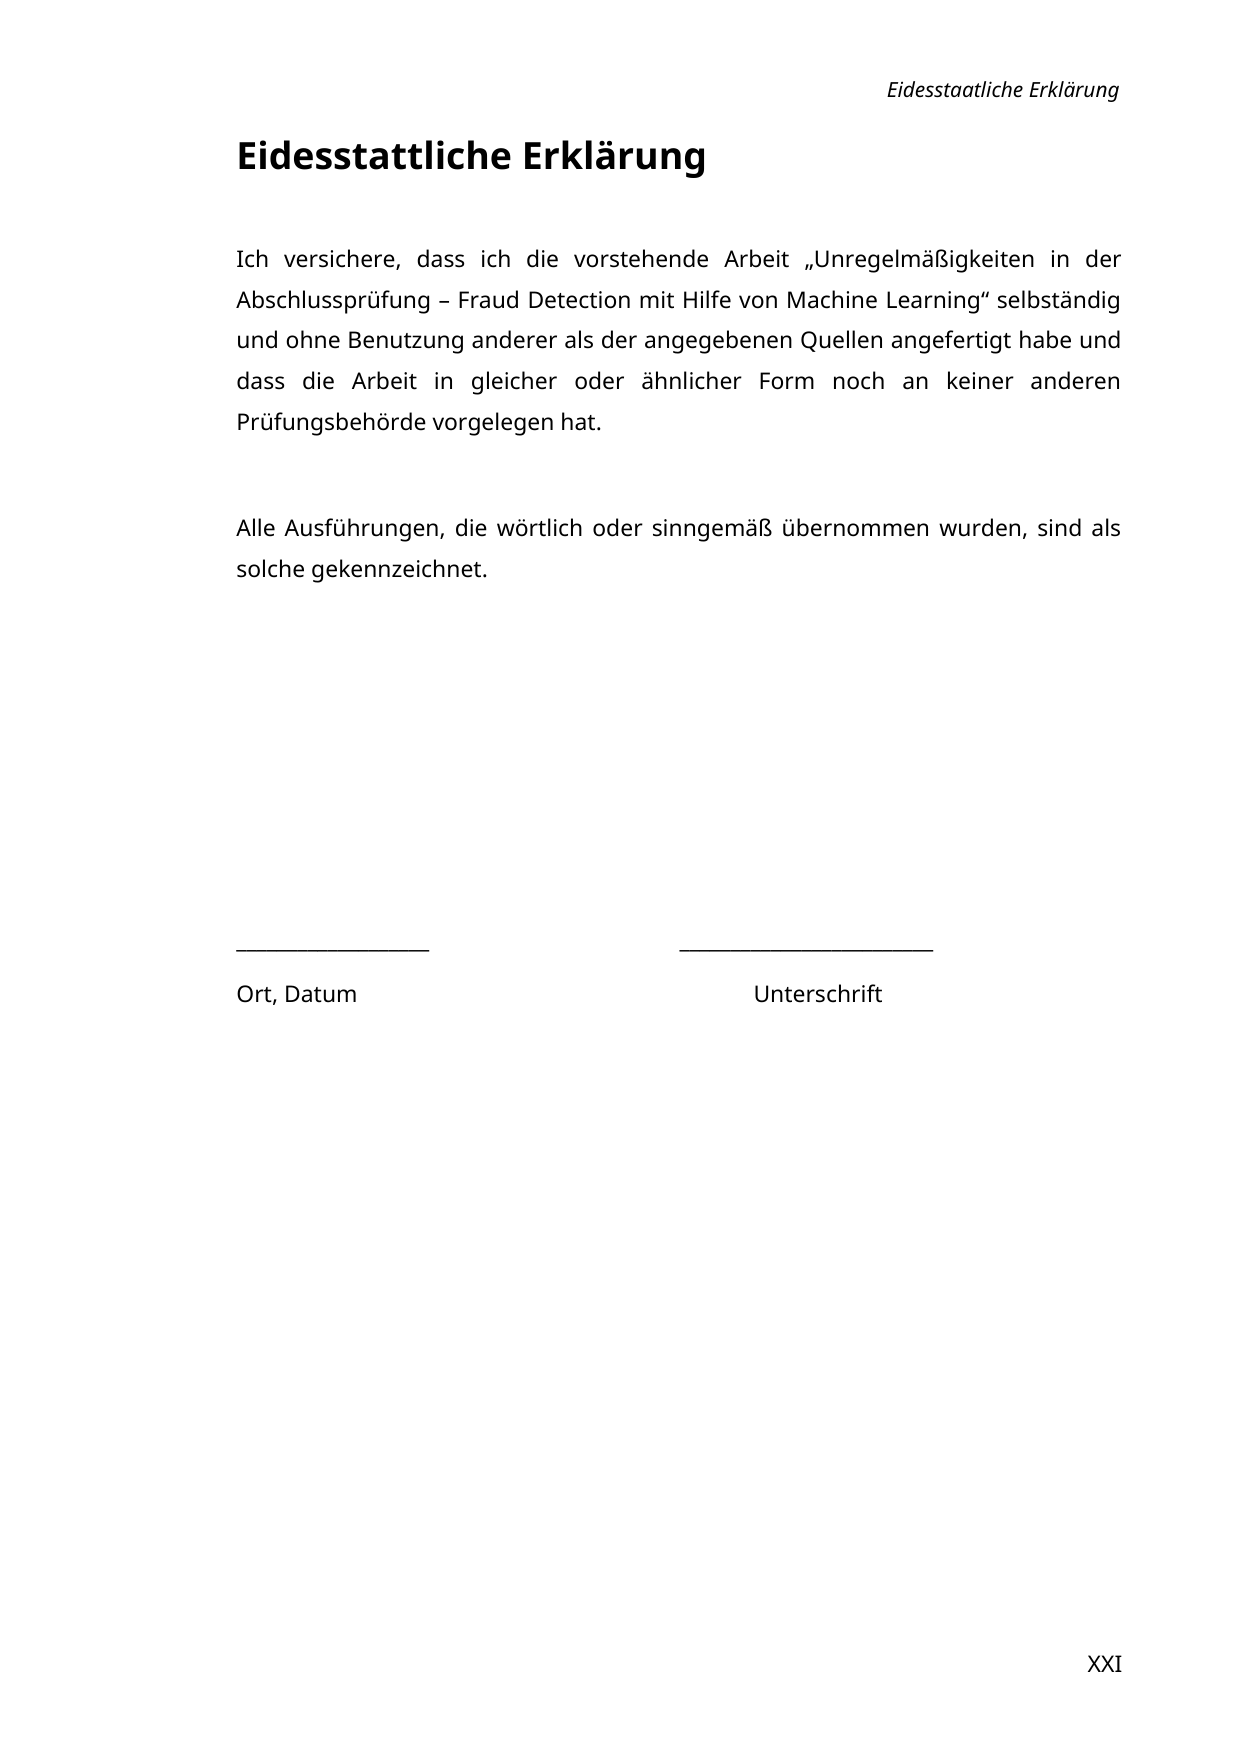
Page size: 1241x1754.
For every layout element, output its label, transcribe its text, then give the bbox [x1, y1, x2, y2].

text Eidesstattliche Erklärung [236, 129, 1122, 180]
text ___________________ _________________________ [236, 924, 1122, 956]
text Alle Ausführungen, die wörtlich oder sinngemäß übernommen wurden, sind als solche gekennzeichnet. [236, 512, 1122, 584]
text Ich versichere, dass ich die vorstehende Arbeit „Unregelmäßigkeiten in der Abschlussprüfung – Fraud Detection mit Hilfe von Machine Learning“ selbständig und ohne Benutzung anderer als der angegebenen Quellen angefertigt habe und dass die Arbeit in gleicher oder ähnlicher Form noch an keiner anderen Prüfungsbehörde vorgelegen hat. [236, 243, 1122, 437]
text Ort, Datum Unterschrift [236, 977, 1122, 1009]
